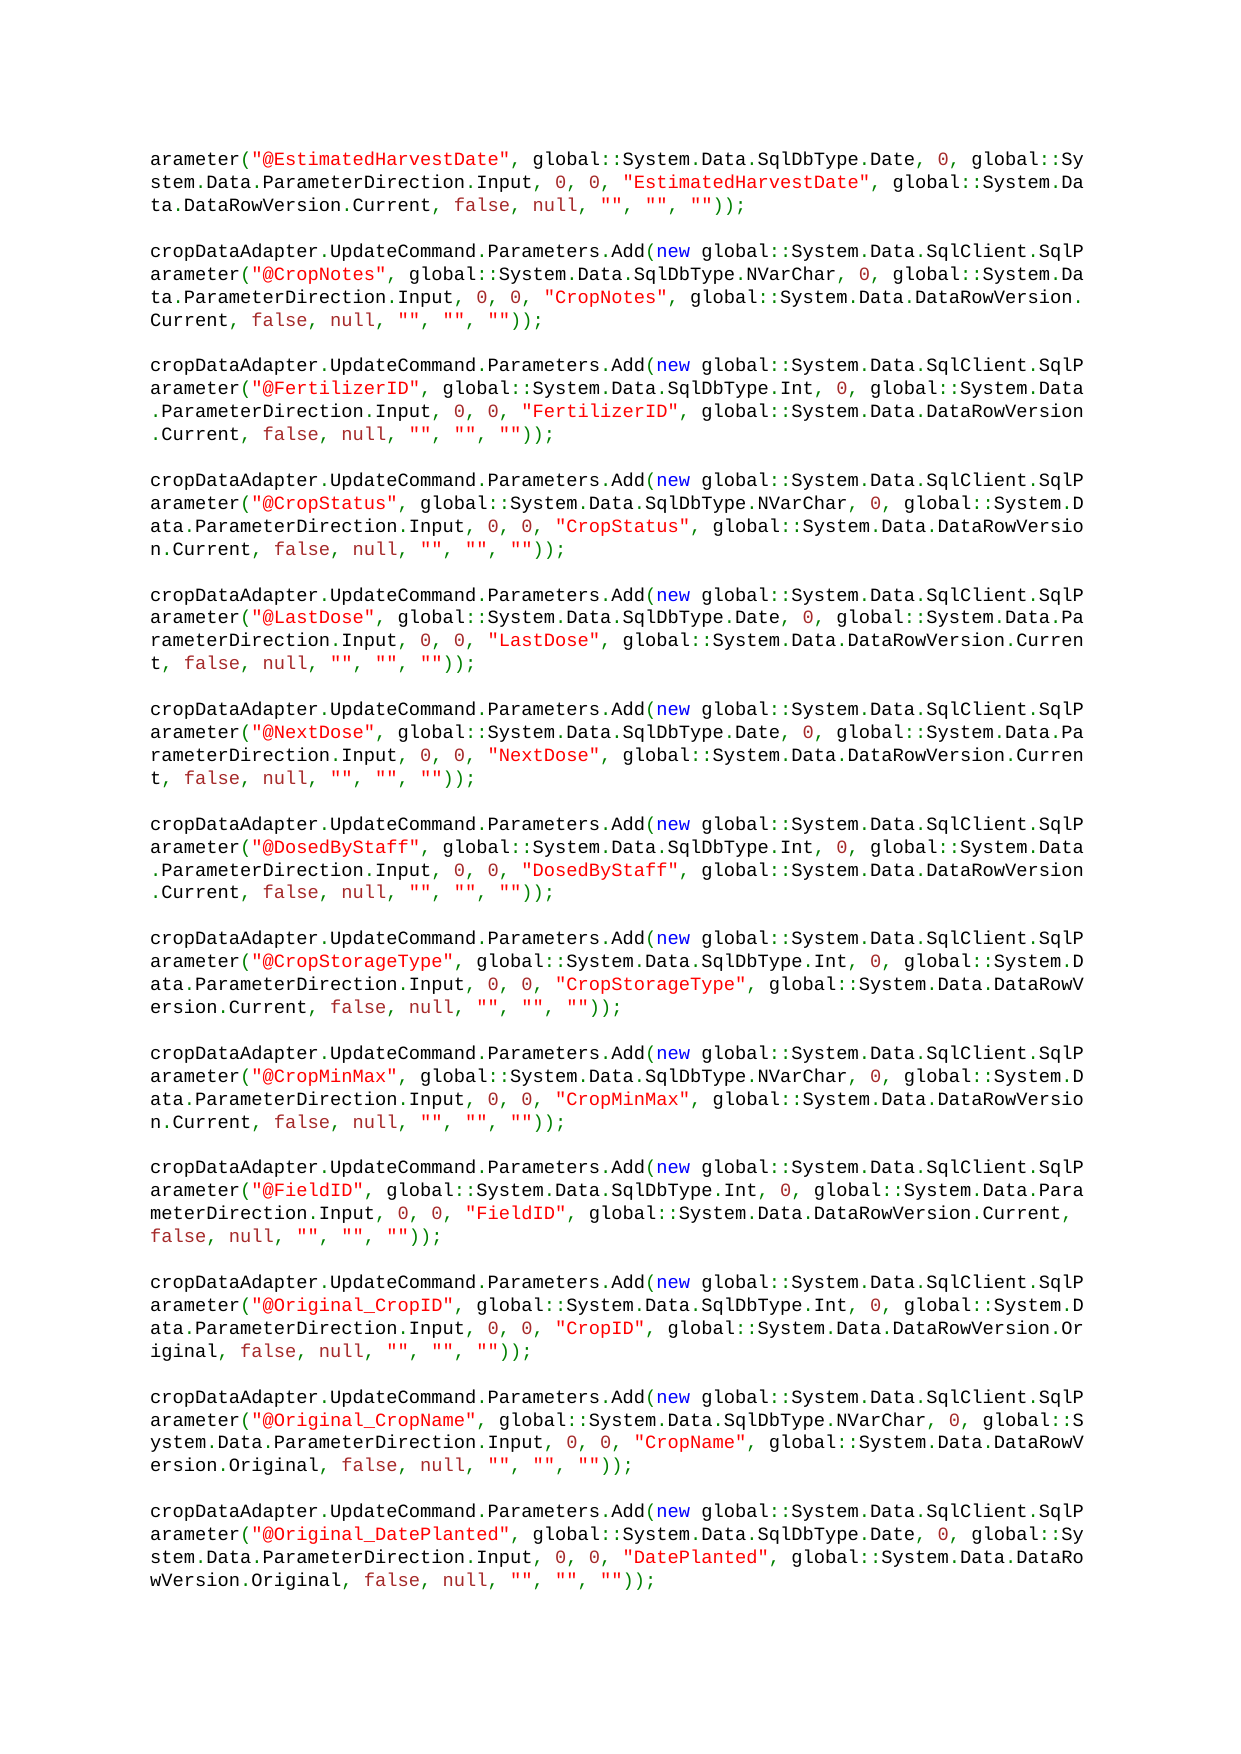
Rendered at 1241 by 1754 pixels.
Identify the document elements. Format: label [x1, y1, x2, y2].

text [150, 150, 1090, 1592]
